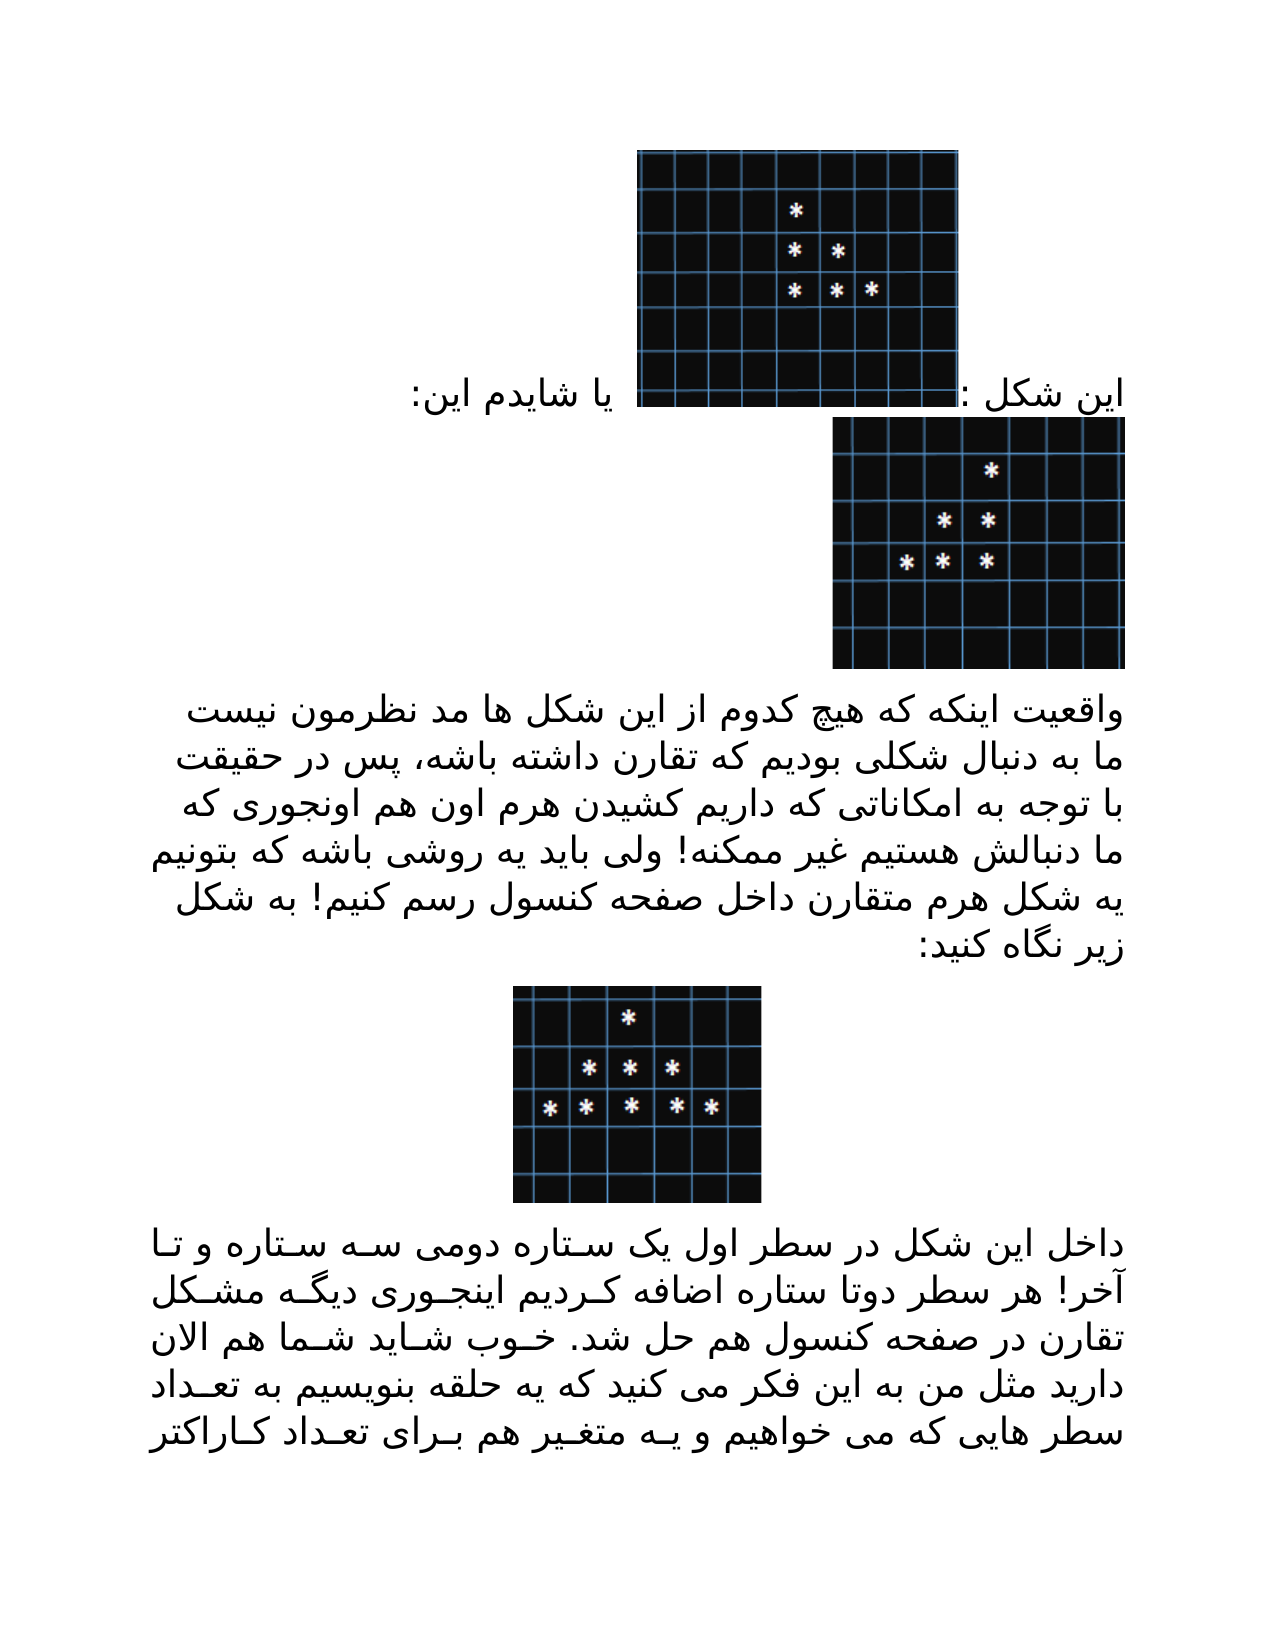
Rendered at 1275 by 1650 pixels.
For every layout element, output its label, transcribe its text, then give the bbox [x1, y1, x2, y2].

picture [832, 417, 1125, 669]
text واقعیت اینکه که هیچ کدوم از این شکل ها مد نظرمون نیست ما به دنبال شکلی بودیم که تقارن داشته باشه، پس در حقیقت با توجه به امکاناتی که داریم کشیدن هرم اون هم اونجوری که ما دنبالش هستیم غیر ممکنه! ولی باید یه روشی باشه که بتونیم یه شکل هرم متقارن داخل صفحه کنسول رسم کنیم! به شکل زیر نگاه کنید: [150, 688, 1125, 967]
picture [637, 150, 959, 407]
picture [513, 986, 762, 1203]
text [150, 1221, 1125, 1453]
